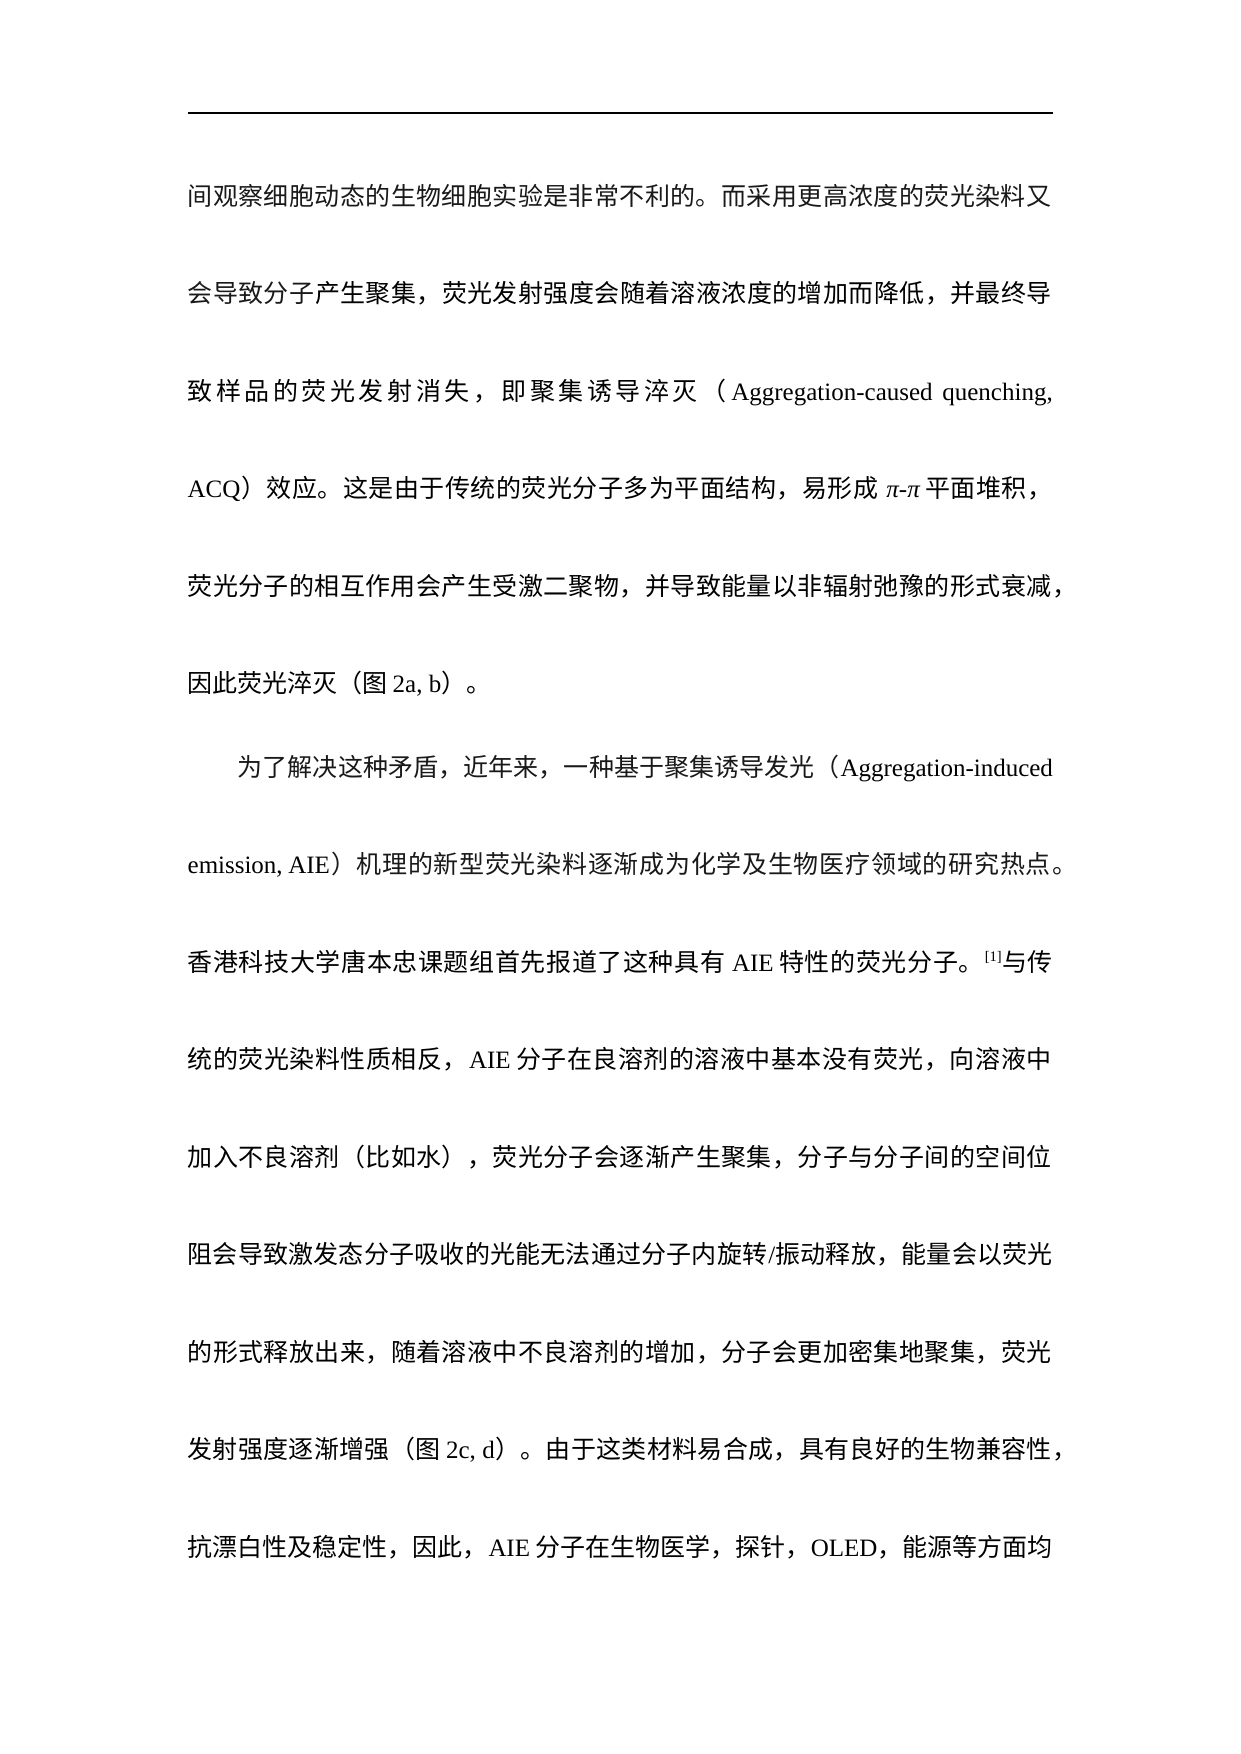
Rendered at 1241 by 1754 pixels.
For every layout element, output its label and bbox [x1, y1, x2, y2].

text [187, 162, 1053, 714]
text [187, 733, 1053, 1578]
